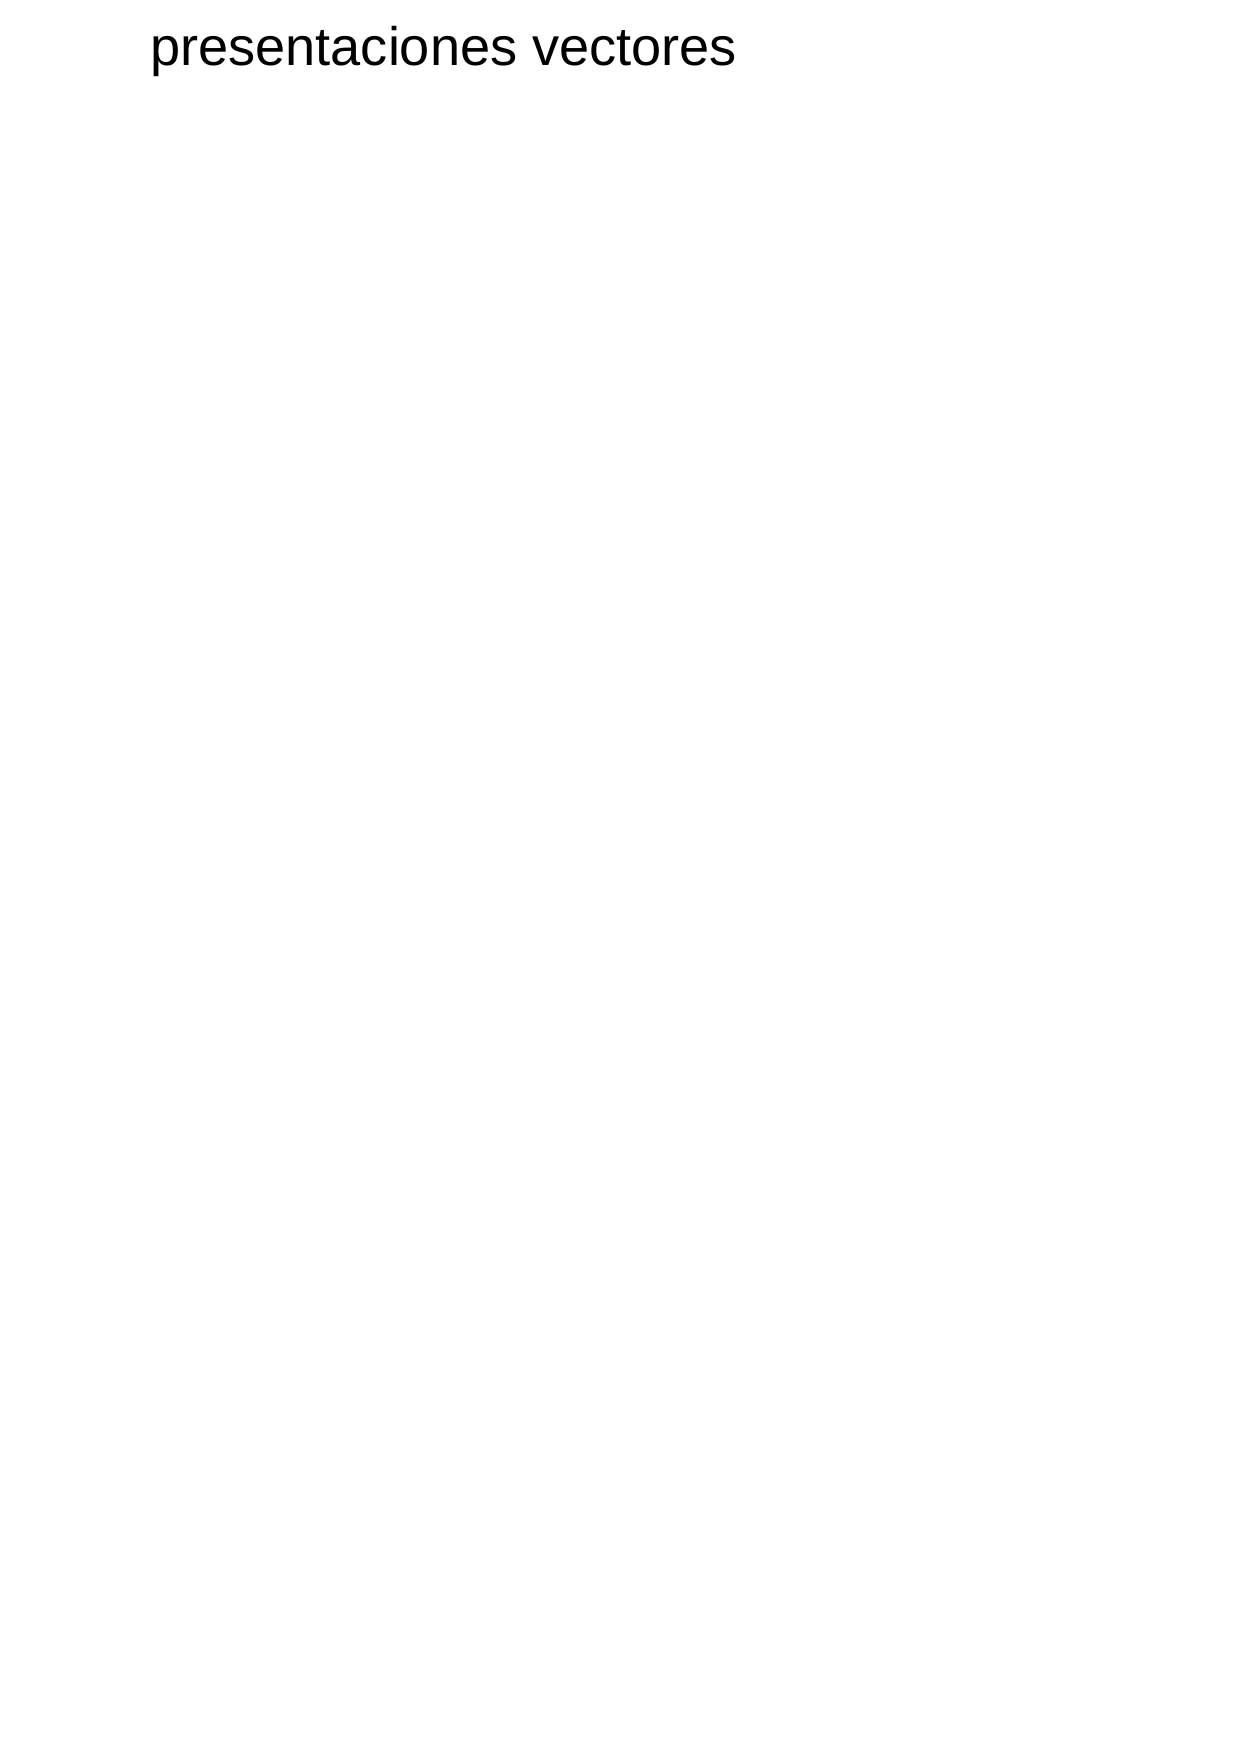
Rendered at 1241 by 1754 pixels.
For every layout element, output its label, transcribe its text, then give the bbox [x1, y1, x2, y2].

title presentaciones vectores [150, 15, 1090, 77]
